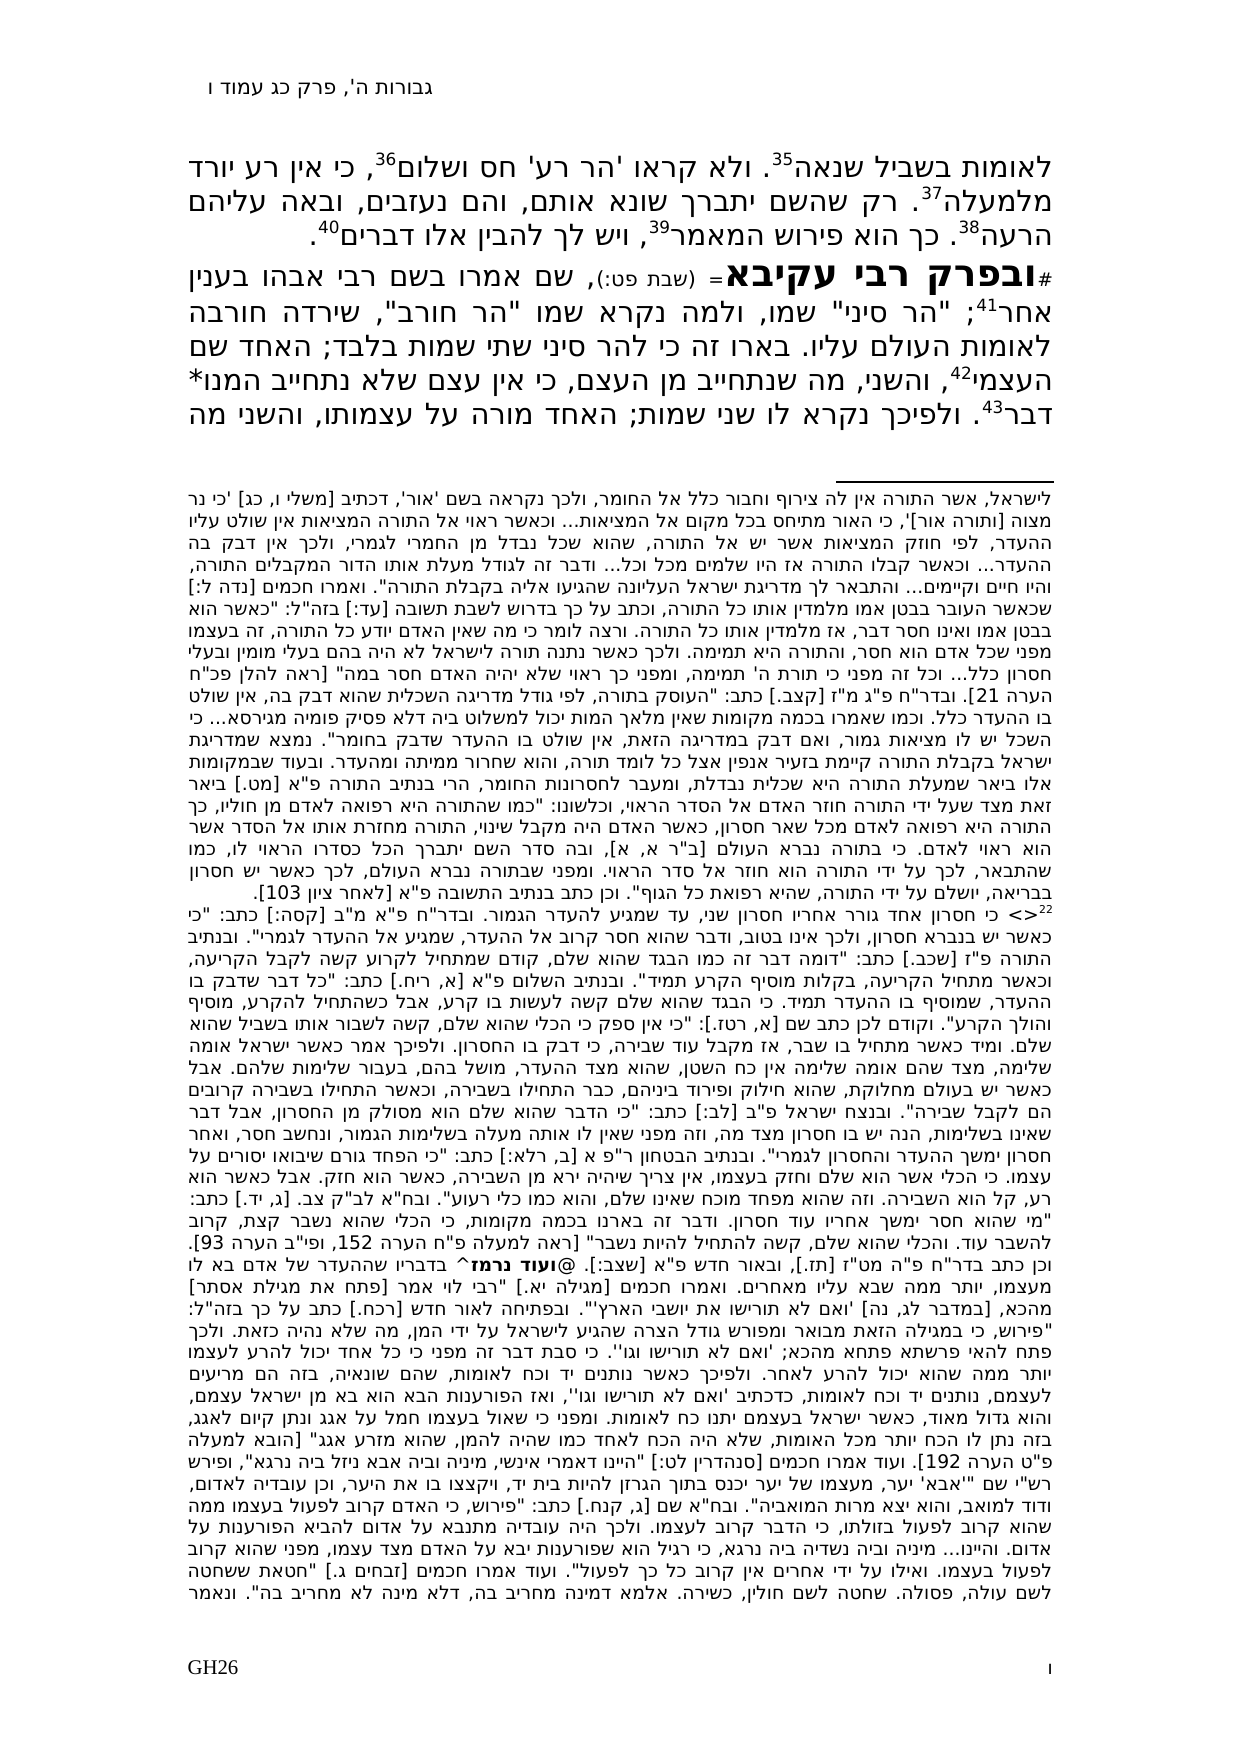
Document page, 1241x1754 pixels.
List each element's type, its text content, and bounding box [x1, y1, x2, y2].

text #ובפרק רבי עקיבא= (שבת פט:), שם אמרו בשם רבי אבהו בענין אחר; "הר סיני" שמו, ולמה נקרא שמו "הר חורב", שירדה חורבה לאומות העולם עליו. בארו זה כי להר סיני שתי שמות בלבד; האחד שם העצמי, והשני, מה שנתחייב מן העצם, כי אין עצם שלא נתחייב המנו* דבר. ולפיכך נקרא לו שני שמות; האחד מורה על עצמותו, והשני מה שמתחייב ממנו. וכאן המתחייב הוא חורבן האומות, לא הטובה שהגיע לנו, כי לא בא לנו הטובה על ההר, רק כאשר יקיימו ישראל התורה, וזה לא היה על ההר. אבל לאומות העולם, מיד שלא רצו לקבל התורה (ע"ז ב:) היה זה חורבן לאומות, כי בהתחדש המעלה הזאת, היא נתינת התורה לישראל, קבלו האומות גזר דין שלהם. [187, 252, 1053, 431]
text #השנים האחרים= מורים הפך זה, אשר משמאילים כמו האומות*, ראוים שיחרבו ולא יהיה קיום להם, ודבר זה הפך "והארכת ימים". ומי שאמר (שמו"ר ב, ד) "שמשם נטלו בית דין רשות להרוג בחרב", הוא גם כן ענין זה, [ד]העובר התורה יש להם רשות לבית דין לאבדו. כלל הדבר, שם "חורב" כי המשמאילים בתורה סוף שיאבדו. "הר סיני", על שם הריחוק והשנאה שיש לאותם שאין להם מעלה זאת, ואין טוב להם כלל, רק רע, אף בזמן אשר הם נמצאים. וכמו שהשם יתברך מביא הטוב לישראל בשביל אהבה, כך תבא רעה לאומות בשביל שנאה. ולא קראו 'הר רע' חס ושלום, כי אין רע יורד מלמעלה. רק שהשם יתברך שונא אותם, והם נעזבים, ובאה עליהם הרעה. כך הוא פירוש המאמר, ויש לך להבין אלו דברים. [187, 150, 1053, 252]
